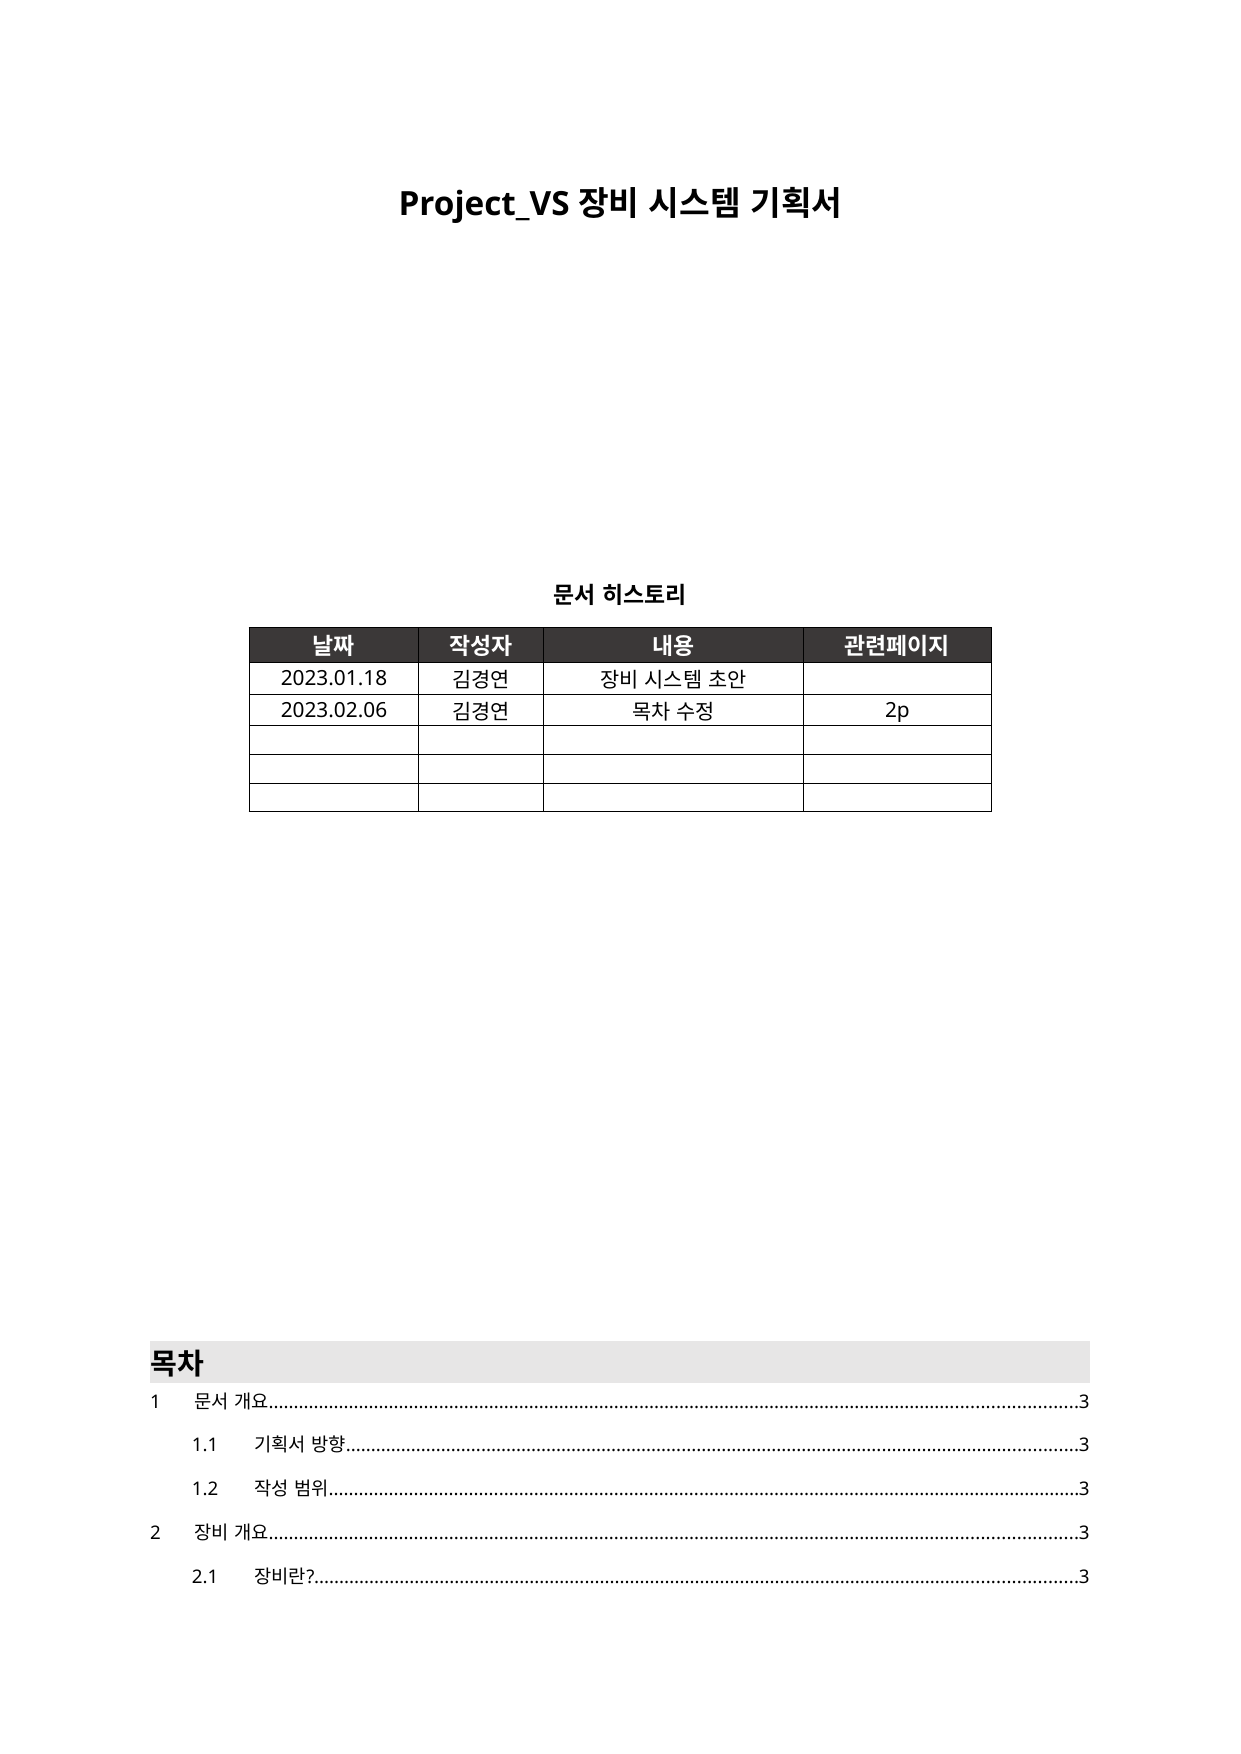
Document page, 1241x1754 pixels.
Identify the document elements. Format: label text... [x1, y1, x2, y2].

table_header 날짜 [250, 628, 418, 662]
table_cell 김경연 [419, 663, 543, 694]
table_cell 2023.02.06 [250, 695, 418, 725]
table_cell [250, 755, 418, 783]
table_cell [250, 726, 418, 754]
table_cell [544, 755, 803, 783]
table_cell [419, 784, 543, 811]
table_header 내용 [544, 628, 803, 662]
table_cell [804, 755, 991, 783]
table_header 관련페이지 [804, 628, 991, 662]
table_cell 2023.01.18 [250, 663, 418, 694]
text Project_VS 장비 시스템 기획서 [150, 177, 1090, 226]
table_cell [804, 726, 991, 754]
table_cell 2p [804, 695, 991, 725]
table_cell [544, 784, 803, 811]
table_cell [804, 784, 991, 811]
table_cell [419, 755, 543, 783]
table_cell [804, 663, 991, 694]
table_cell [419, 726, 543, 754]
table_cell 김경연 [419, 695, 543, 725]
table_cell 목차 수정 [544, 695, 803, 725]
table_header 작성자 [419, 628, 543, 662]
table_cell 장비 시스템 초안 [544, 663, 803, 694]
text 문서 히스토리 [150, 577, 1090, 610]
table_cell [544, 726, 803, 754]
table_cell [250, 784, 418, 811]
